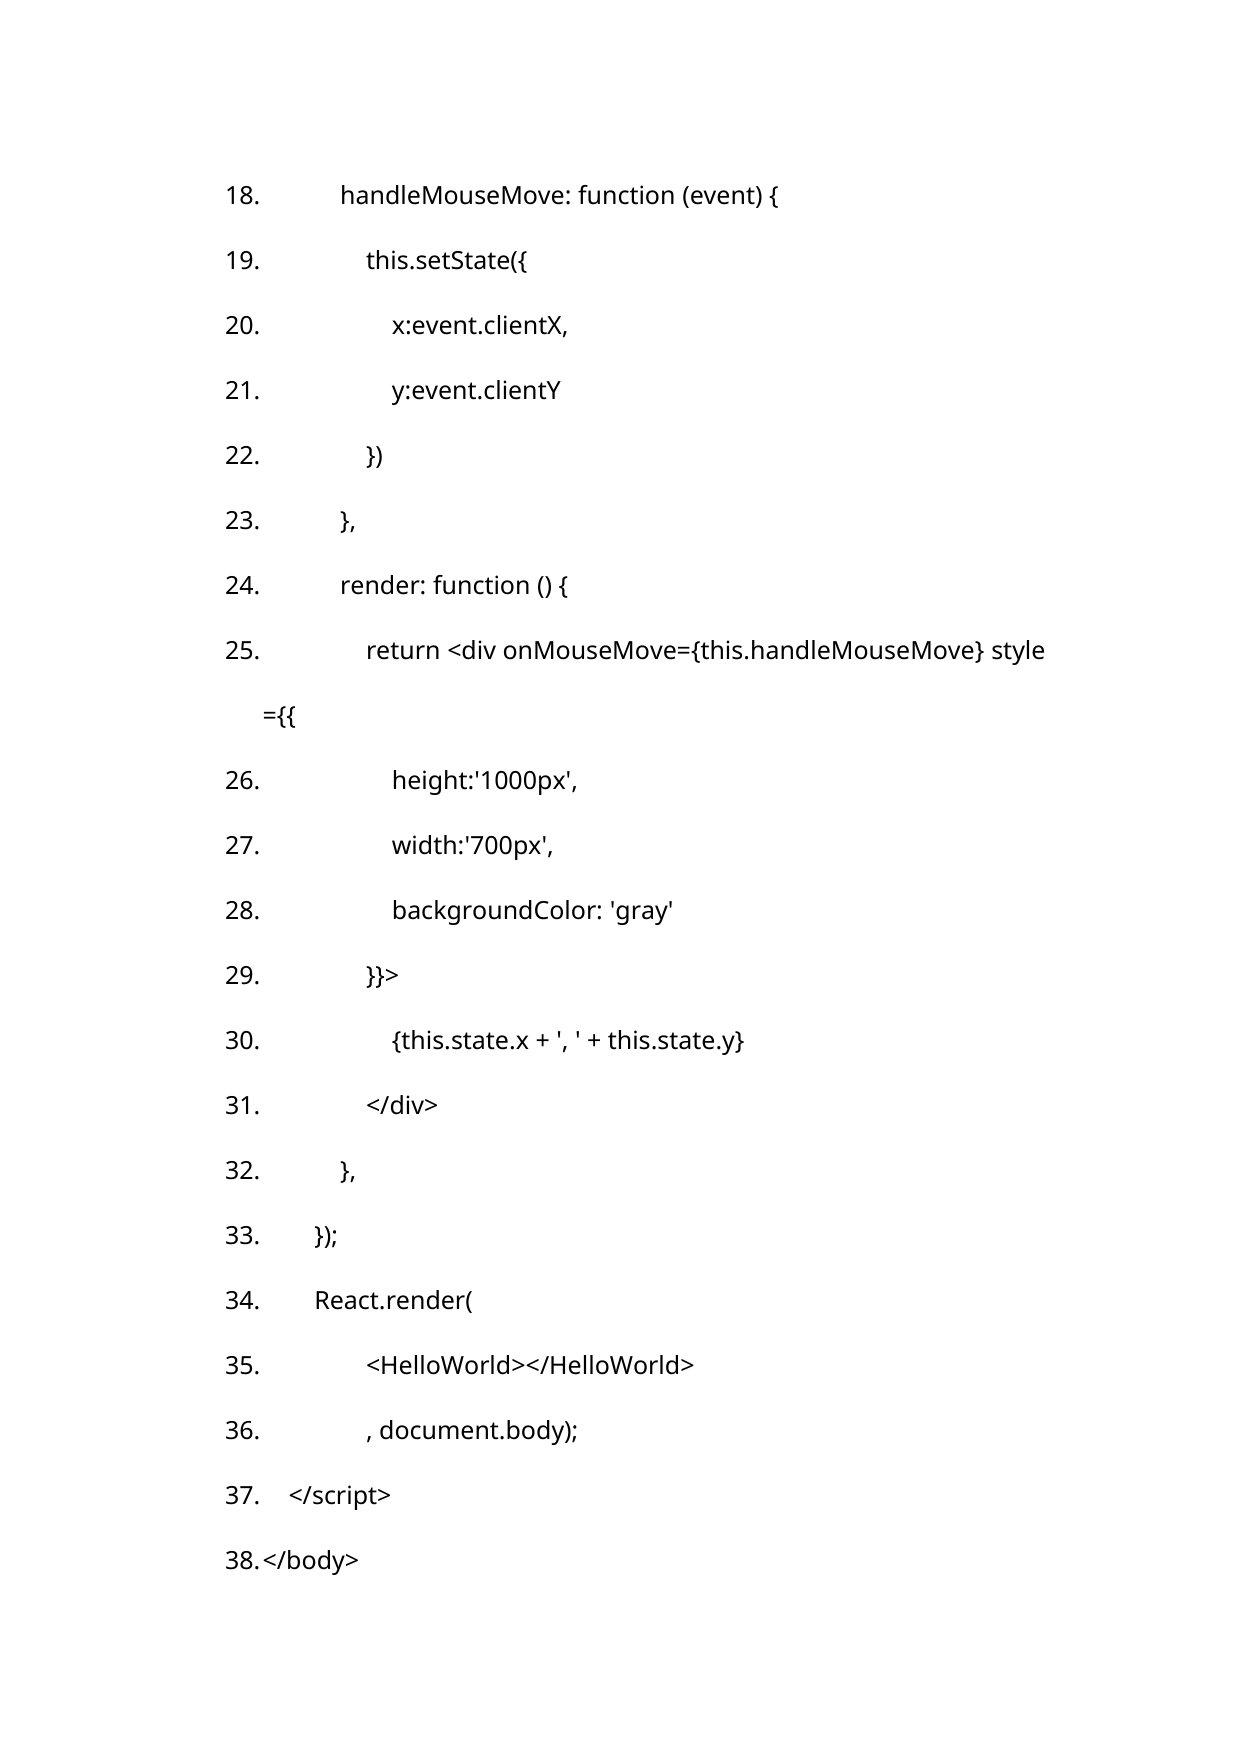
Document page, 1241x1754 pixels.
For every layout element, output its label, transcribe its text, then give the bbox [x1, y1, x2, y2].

list React.render( [225, 1267, 1053, 1332]
list width:'700px', [225, 812, 1053, 877]
list }, [225, 487, 1053, 552]
list height:'1000px', [225, 747, 1053, 812]
list </body> [225, 1527, 1053, 1592]
list backgroundColor: 'gray' [225, 877, 1053, 942]
list }); [225, 1202, 1053, 1267]
list this.setState({ [225, 227, 1053, 292]
list return <div onMouseMove={this.handleMouseMove} style={{ [225, 617, 1053, 747]
list <HelloWorld></HelloWorld> [225, 1332, 1053, 1397]
list </script> [225, 1462, 1053, 1527]
list {this.state.x + ', ' + this.state.y} [225, 1007, 1053, 1072]
list }}> [225, 942, 1053, 1007]
list y:event.clientY [225, 357, 1053, 422]
list render: function () { [225, 552, 1053, 617]
list , document.body); [225, 1397, 1053, 1462]
list handleMouseMove: function (event) { [225, 162, 1053, 227]
list }) [225, 422, 1053, 487]
list }, [225, 1137, 1053, 1202]
list </div> [225, 1072, 1053, 1137]
list x:event.clientX, [225, 292, 1053, 357]
